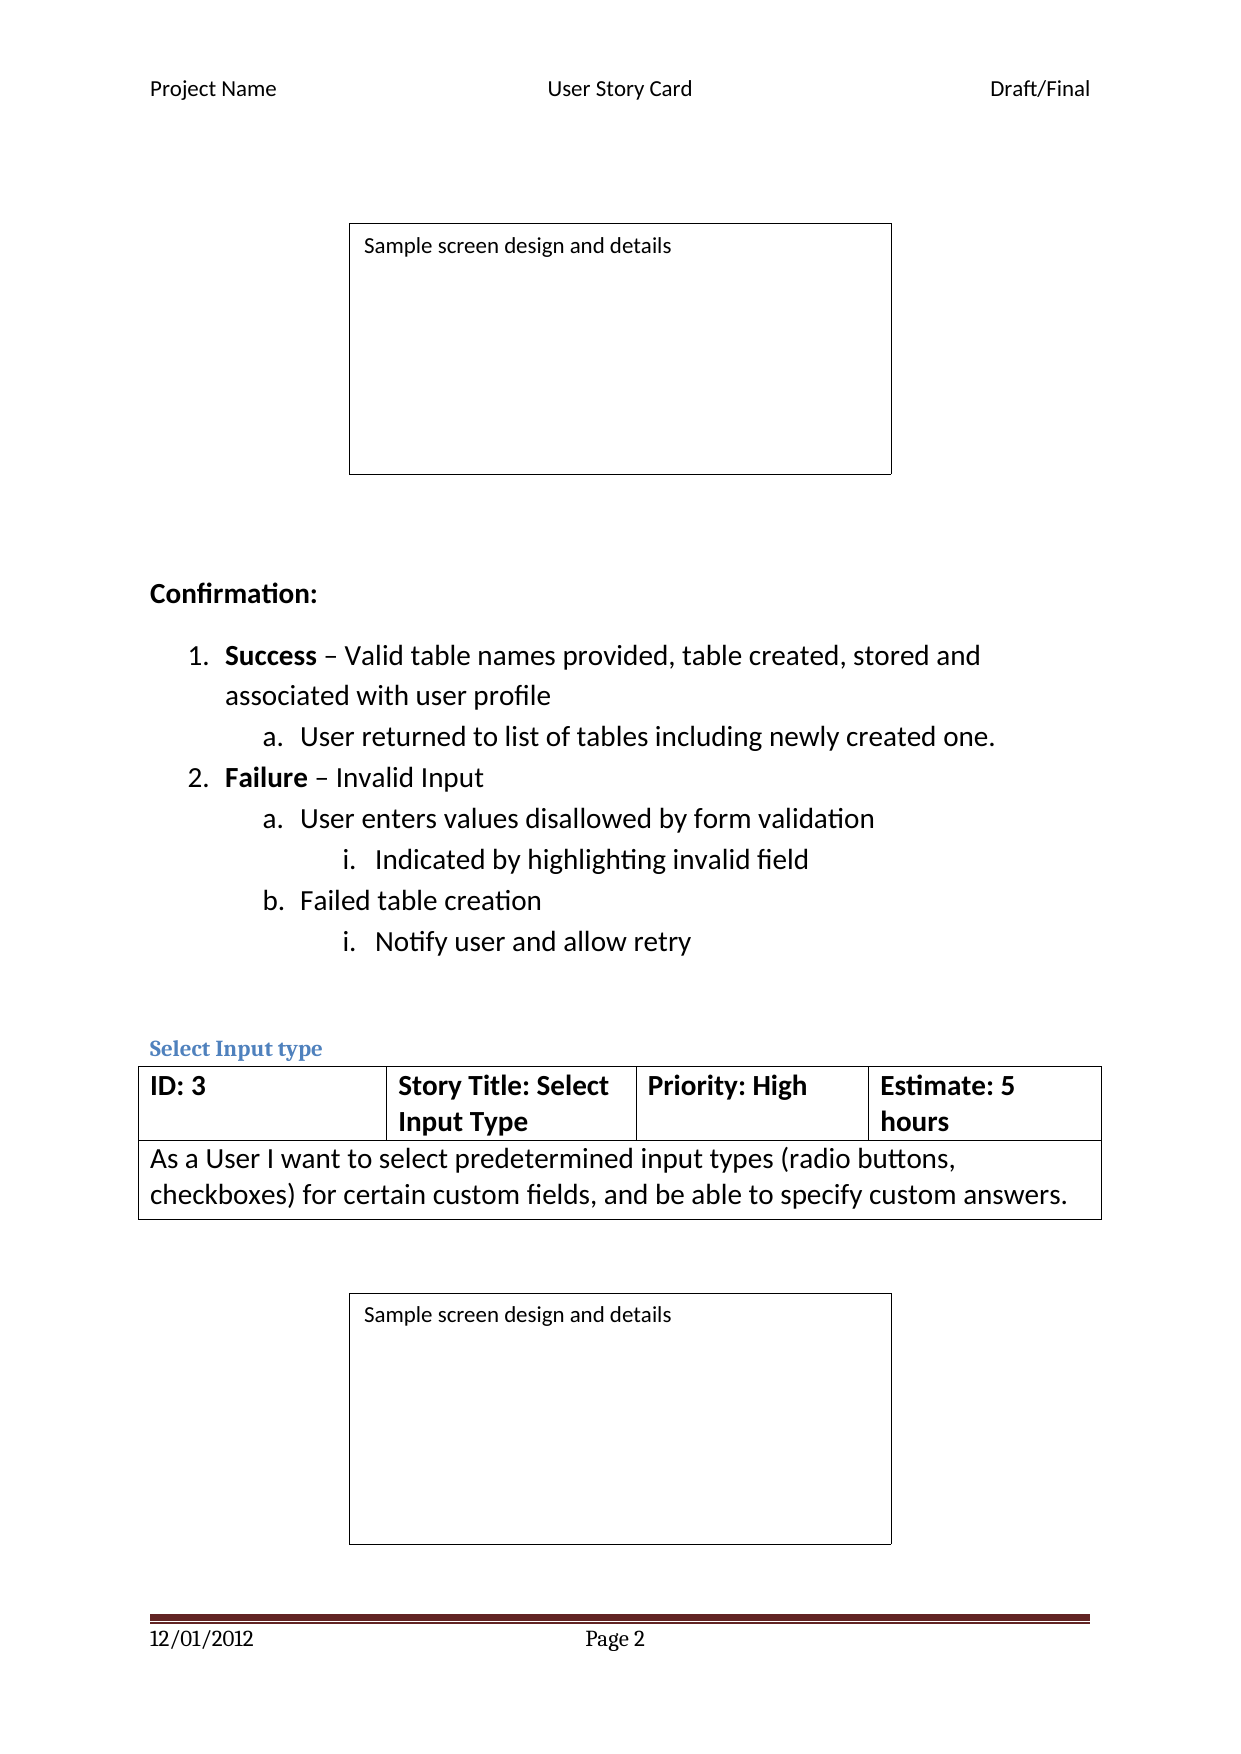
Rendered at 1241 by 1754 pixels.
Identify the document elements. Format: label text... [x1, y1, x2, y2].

text Confirmation: [150, 575, 1090, 610]
list User enters values disallowed by form validation [262, 800, 1090, 836]
table_cell As a User I want to select predetermined input types (radio buttons, checkboxes) for certain custom fields, and be able to specify custom answers. [139, 1141, 1101, 1219]
table_header Estimate: 5 hours [869, 1067, 1101, 1139]
list User returned to list of tables including newly created one. [262, 718, 1090, 754]
table_header ID: 3 [139, 1067, 386, 1139]
list Failure – Invalid Input [187, 759, 1090, 795]
list Indicated by highlighting invalid field [356, 841, 1090, 877]
table_header Story Title: Select Input Type [387, 1067, 636, 1139]
list Success – Valid table names provided, table created, stored and associated with user profile [187, 637, 1090, 713]
table_header Priority: High [637, 1067, 868, 1139]
subtitle Select Input type [150, 1036, 1090, 1062]
list Failed table creation [262, 882, 1090, 918]
list Notify user and allow retry [356, 923, 1090, 959]
